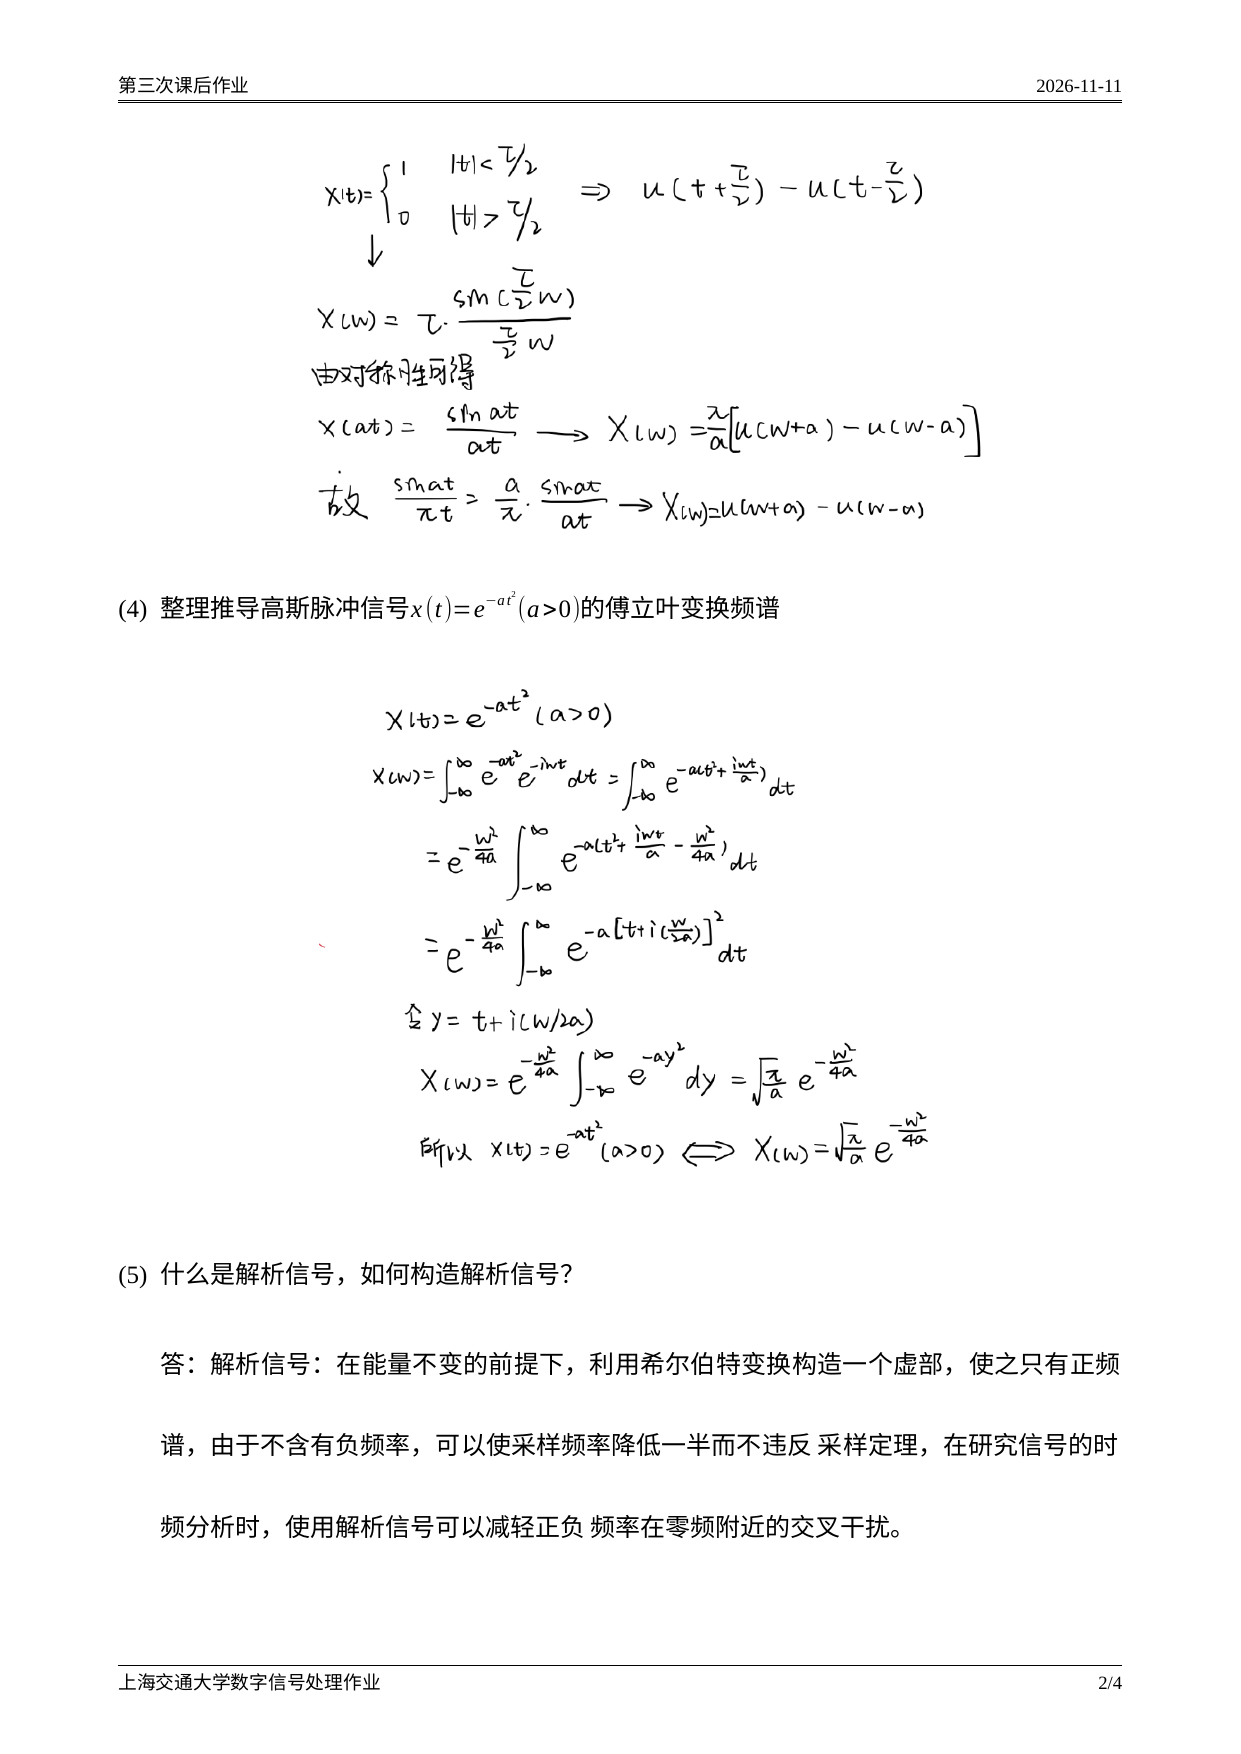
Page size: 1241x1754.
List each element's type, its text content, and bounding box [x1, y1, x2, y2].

list 什么是解析信号，如何构造解析信号？ [118, 1240, 1122, 1305]
picture [319, 664, 963, 1211]
list 整理推导高斯脉冲信号的傅立叶变换频谱 [118, 574, 1122, 639]
picture [284, 129, 998, 541]
list 答：解析信号：在能量不变的前提下，利用希尔伯特变换构造一个虚部，使之只有正频谱，由于不含有负频率，可以使采样频率降低一半而不违反 采样定理，在研究信号的时频分析时，使用解析信号可以减轻正负 频率在零频附近的交叉干扰。 [160, 1330, 1122, 1558]
